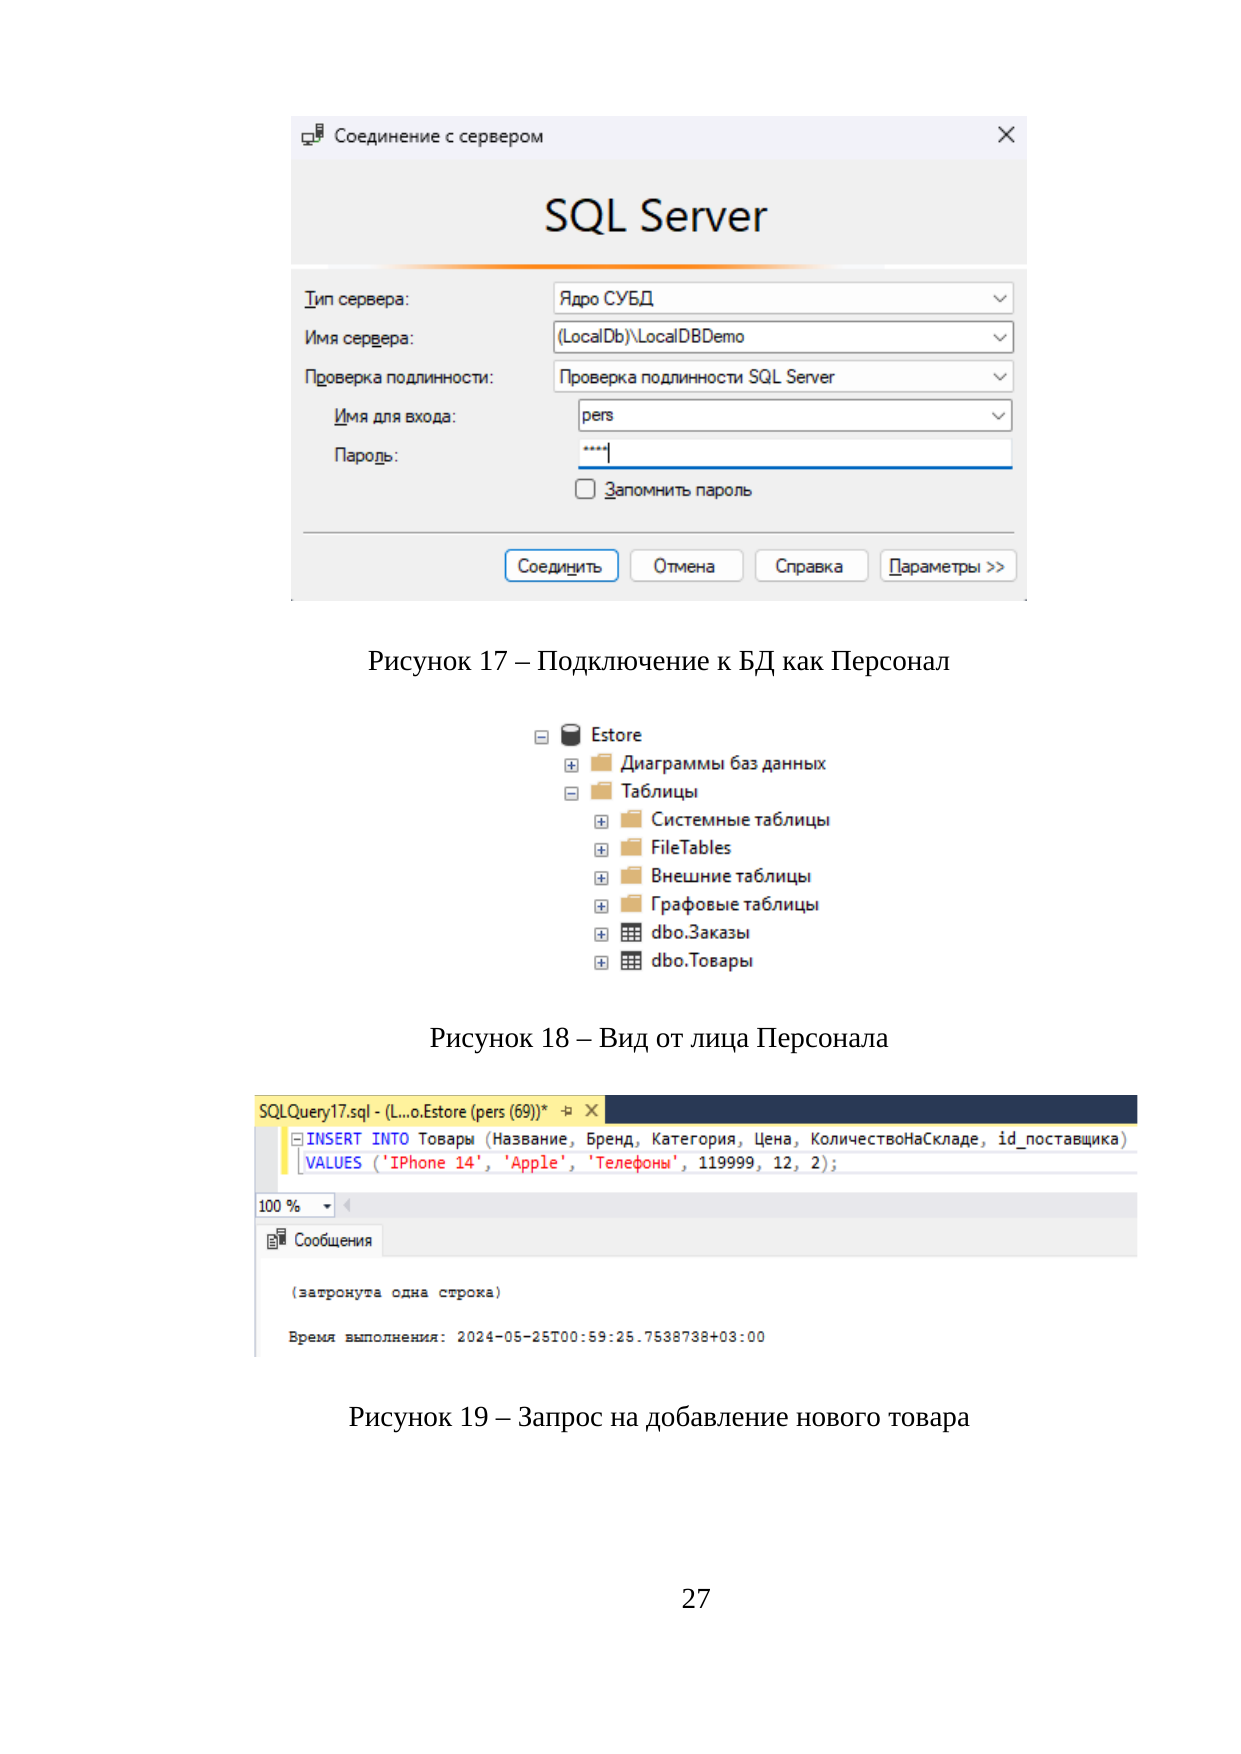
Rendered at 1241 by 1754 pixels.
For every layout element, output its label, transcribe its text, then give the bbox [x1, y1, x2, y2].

text Рисунок 17 – Подключение к БД как Персонал [167, 643, 1151, 676]
text Рисунок 18 – Вид от лица Персонала [167, 1020, 1151, 1053]
picture [291, 116, 1027, 601]
picture [254, 1095, 1138, 1357]
text Рисунок 19 – Запрос на добавление нового товара [167, 1399, 1151, 1432]
picture [527, 718, 865, 978]
